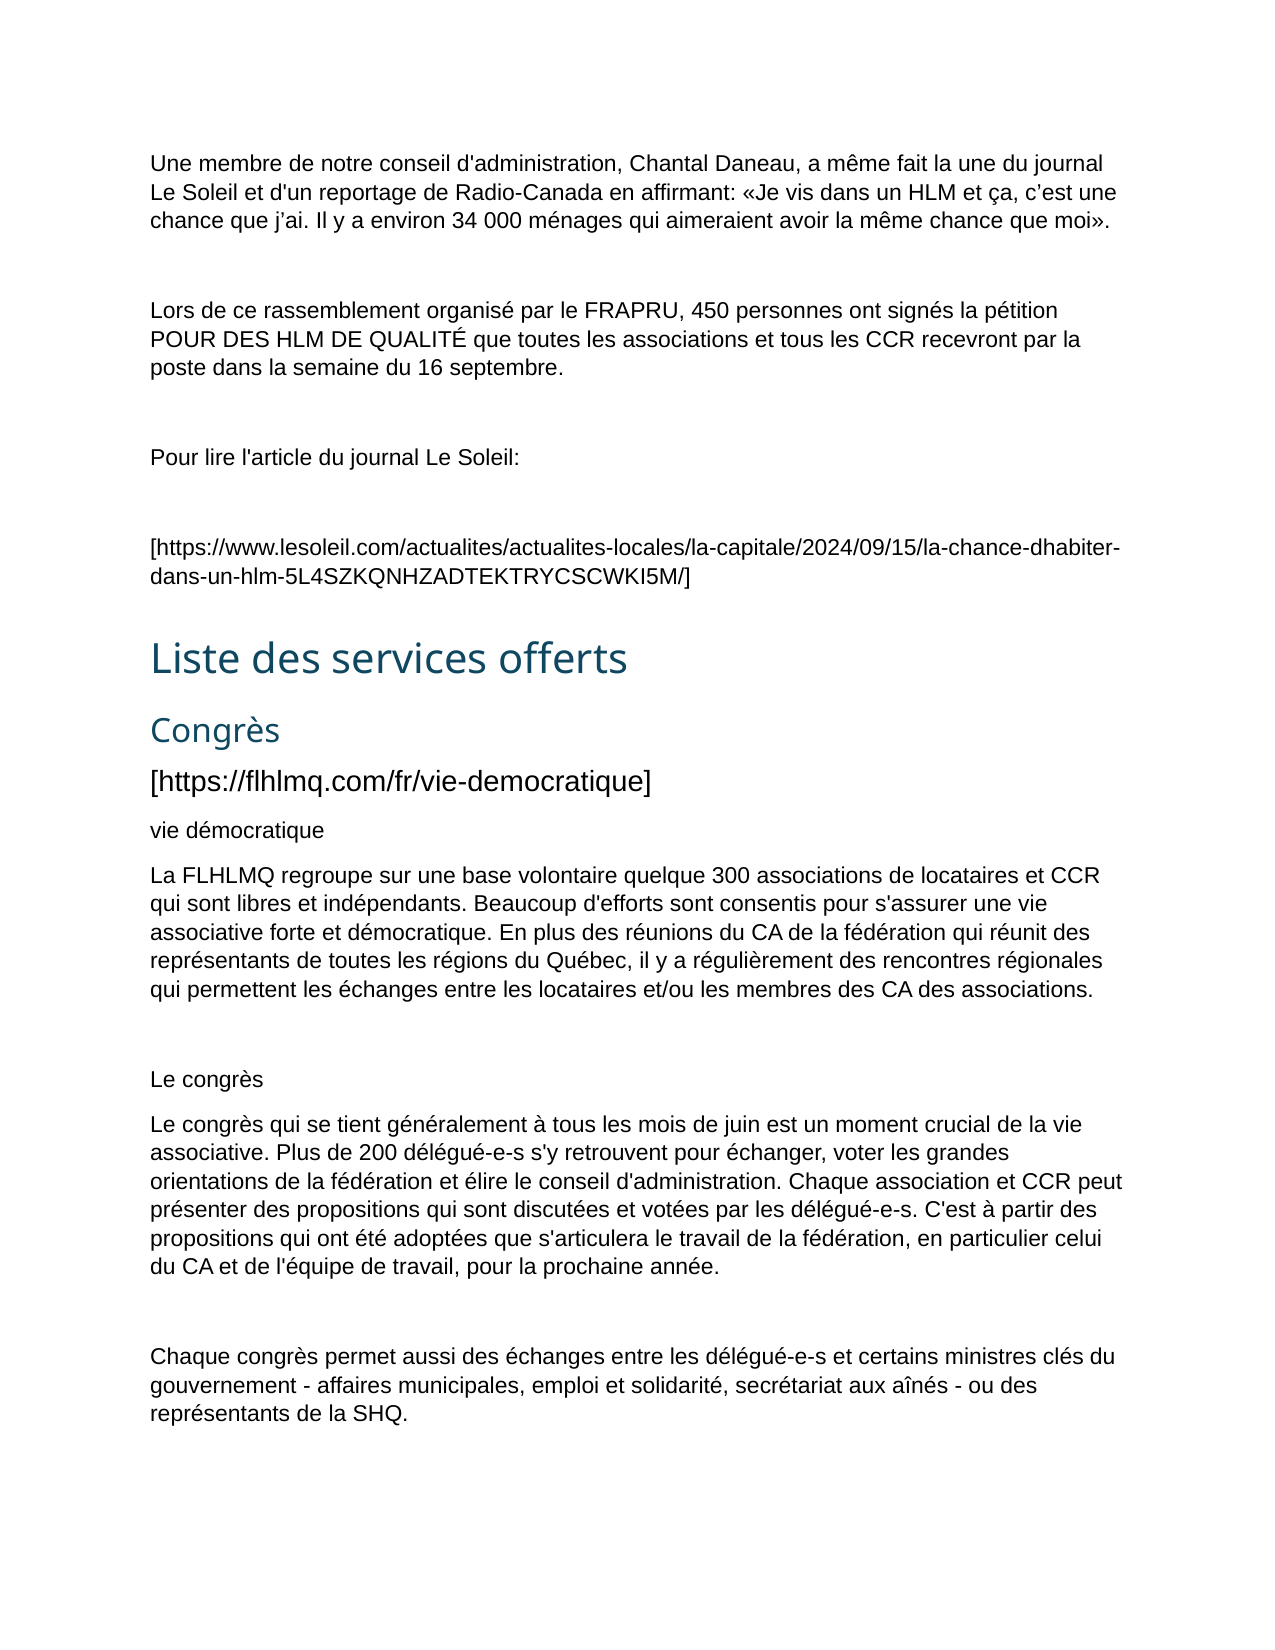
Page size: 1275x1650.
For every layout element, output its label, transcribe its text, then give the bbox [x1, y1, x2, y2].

text Pour lire l'article du journal Le Soleil: [150, 444, 1125, 471]
subtitle Liste des services offerts [150, 629, 1125, 686]
text [https://www.lesoleil.com/actualites/actualites-locales/la-capitale/2024/09/15/la-chance-dhabiter-dans-un-hlm-5L4SZKQNHZADTEKTRYCSCWKI5M/] [150, 534, 1125, 589]
text Chaque congrès permet aussi des échanges entre les délégué-e-s et certains ministres clés du gouvernement - affaires municipales, emploi et solidarité, secrétariat aux aînés - ou des représentants de la SHQ. [150, 1343, 1125, 1427]
text Le congrès qui se tient généralement à tous les mois de juin est un moment crucial de la vie associative. Plus de 200 délégué-e-s s'y retrouvent pour échanger, voter les grandes orientations de la fédération et élire le conseil d'administration. Chaque association et CCR peut présenter des propositions qui sont discutées et votées par les délégué-e-s. C'est à partir des propositions qui ont été adoptées que s'articulera le travail de la fédération, en particulier celui du CA et de l'équipe de travail, pour la prochaine année. [150, 1111, 1125, 1279]
subtitle Congrès [150, 707, 1125, 752]
text La FLHLMQ regroupe sur une base volontaire quelque 300 associations de locataires et CCR qui sont libres et indépendants. Beaucoup d'efforts sont consentis pour s'assurer une vie associative forte et démocratique. En plus des réunions du CA de la fédération qui réunit des représentants de toutes les régions du Québec, il y a régulièrement des rencontres régionales qui permettent les échanges entre les locataires et/ou les membres des CA des associations. [150, 862, 1125, 1002]
text Lors de ce rassemblement organisé par le FRAPRU, 450 personnes ont signés la pétition POUR DES HLM DE QUALITÉ que toutes les associations et tous les CCR recevront par la poste dans la semaine du 16 septembre. [150, 297, 1125, 380]
text Le congrès [150, 1066, 1125, 1092]
text vie démocratique [150, 817, 1125, 843]
text [https://flhlmq.com/fr/vie-democratique] [150, 764, 1125, 797]
text Une membre de notre conseil d'administration, Chantal Daneau, a même fait la une du journal Le Soleil et d'un reportage de Radio-Canada en affirmant: «Je vis dans un HLM et ça, c’est une chance que j’ai. Il y a environ 34 000 ménages qui aimeraient avoir la même chance que moi». [150, 150, 1125, 233]
